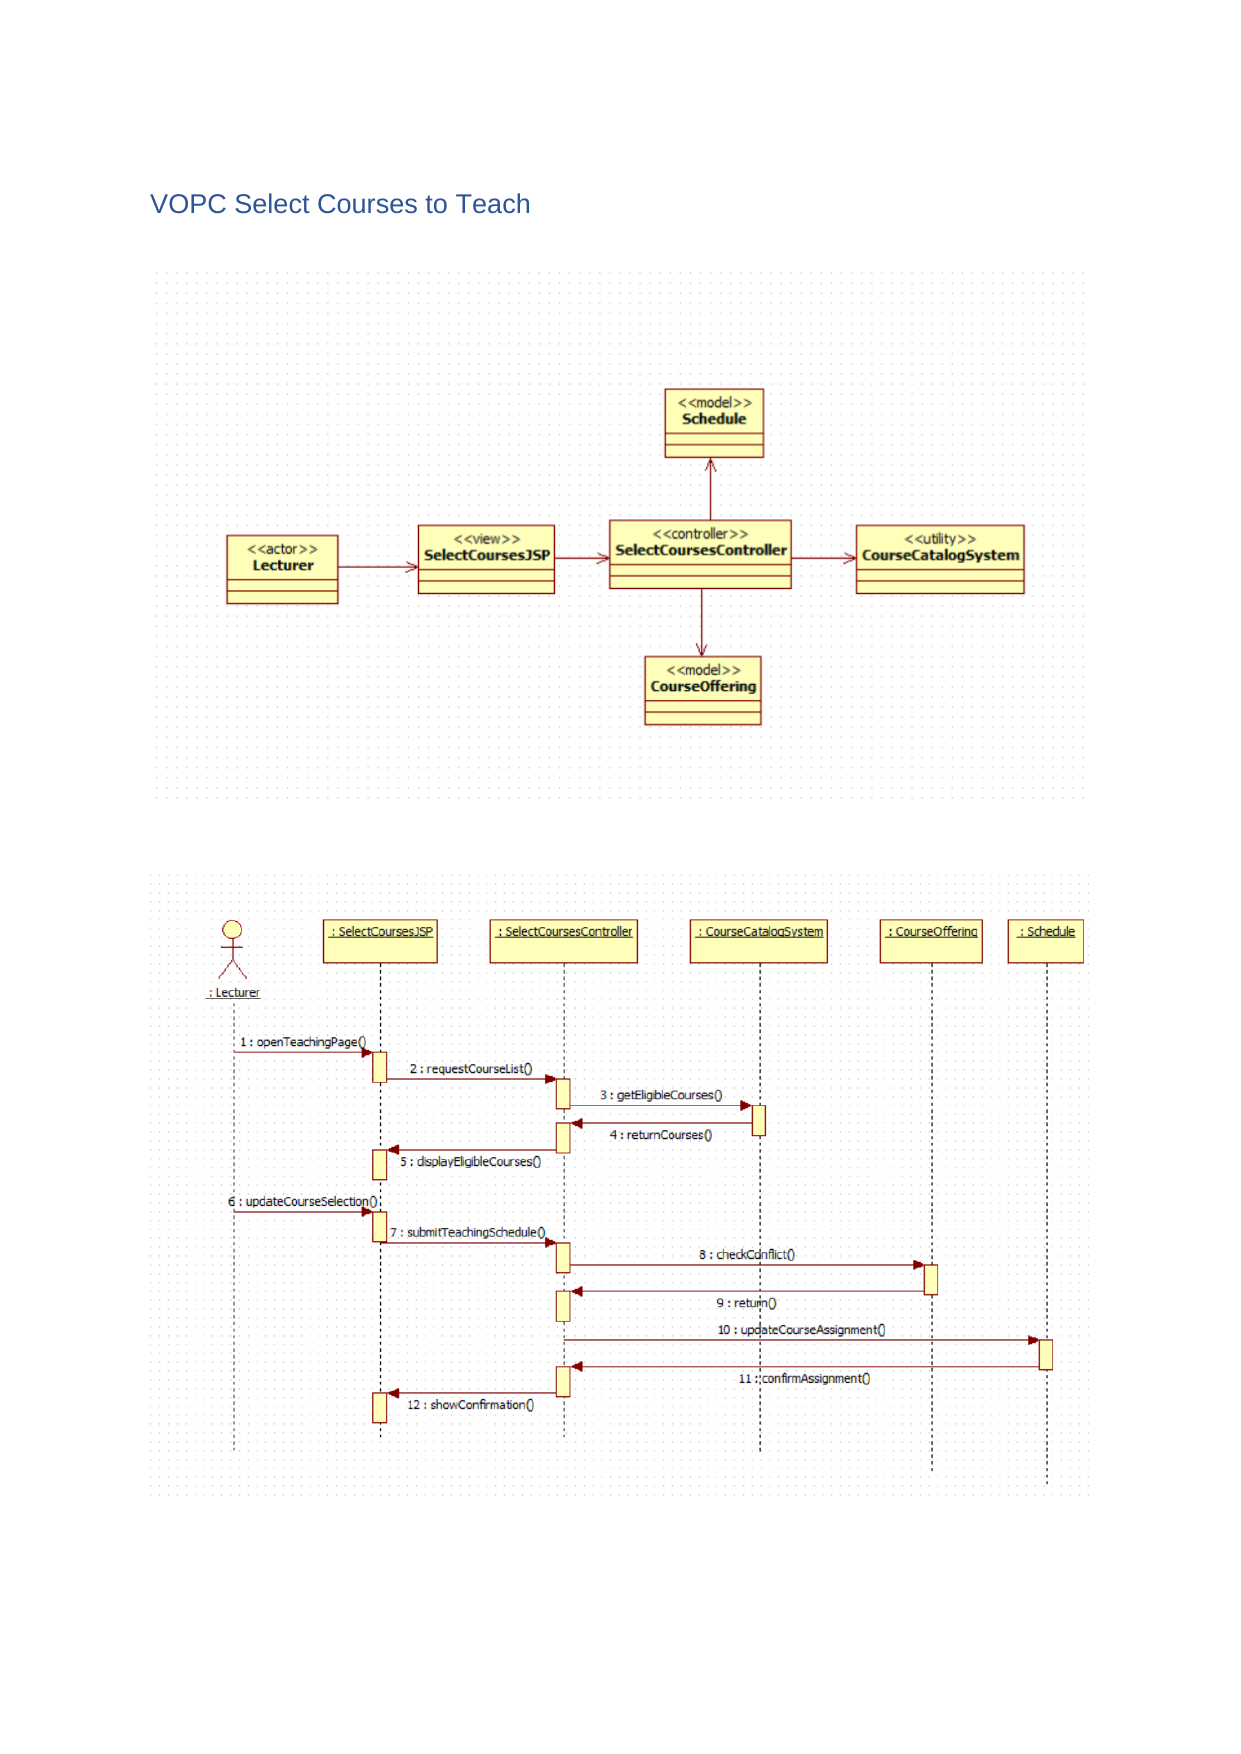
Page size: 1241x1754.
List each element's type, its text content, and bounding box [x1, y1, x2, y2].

picture [150, 867, 1091, 1499]
subtitle VOPC Select Courses to Teach [150, 188, 1090, 219]
picture [150, 266, 1091, 804]
